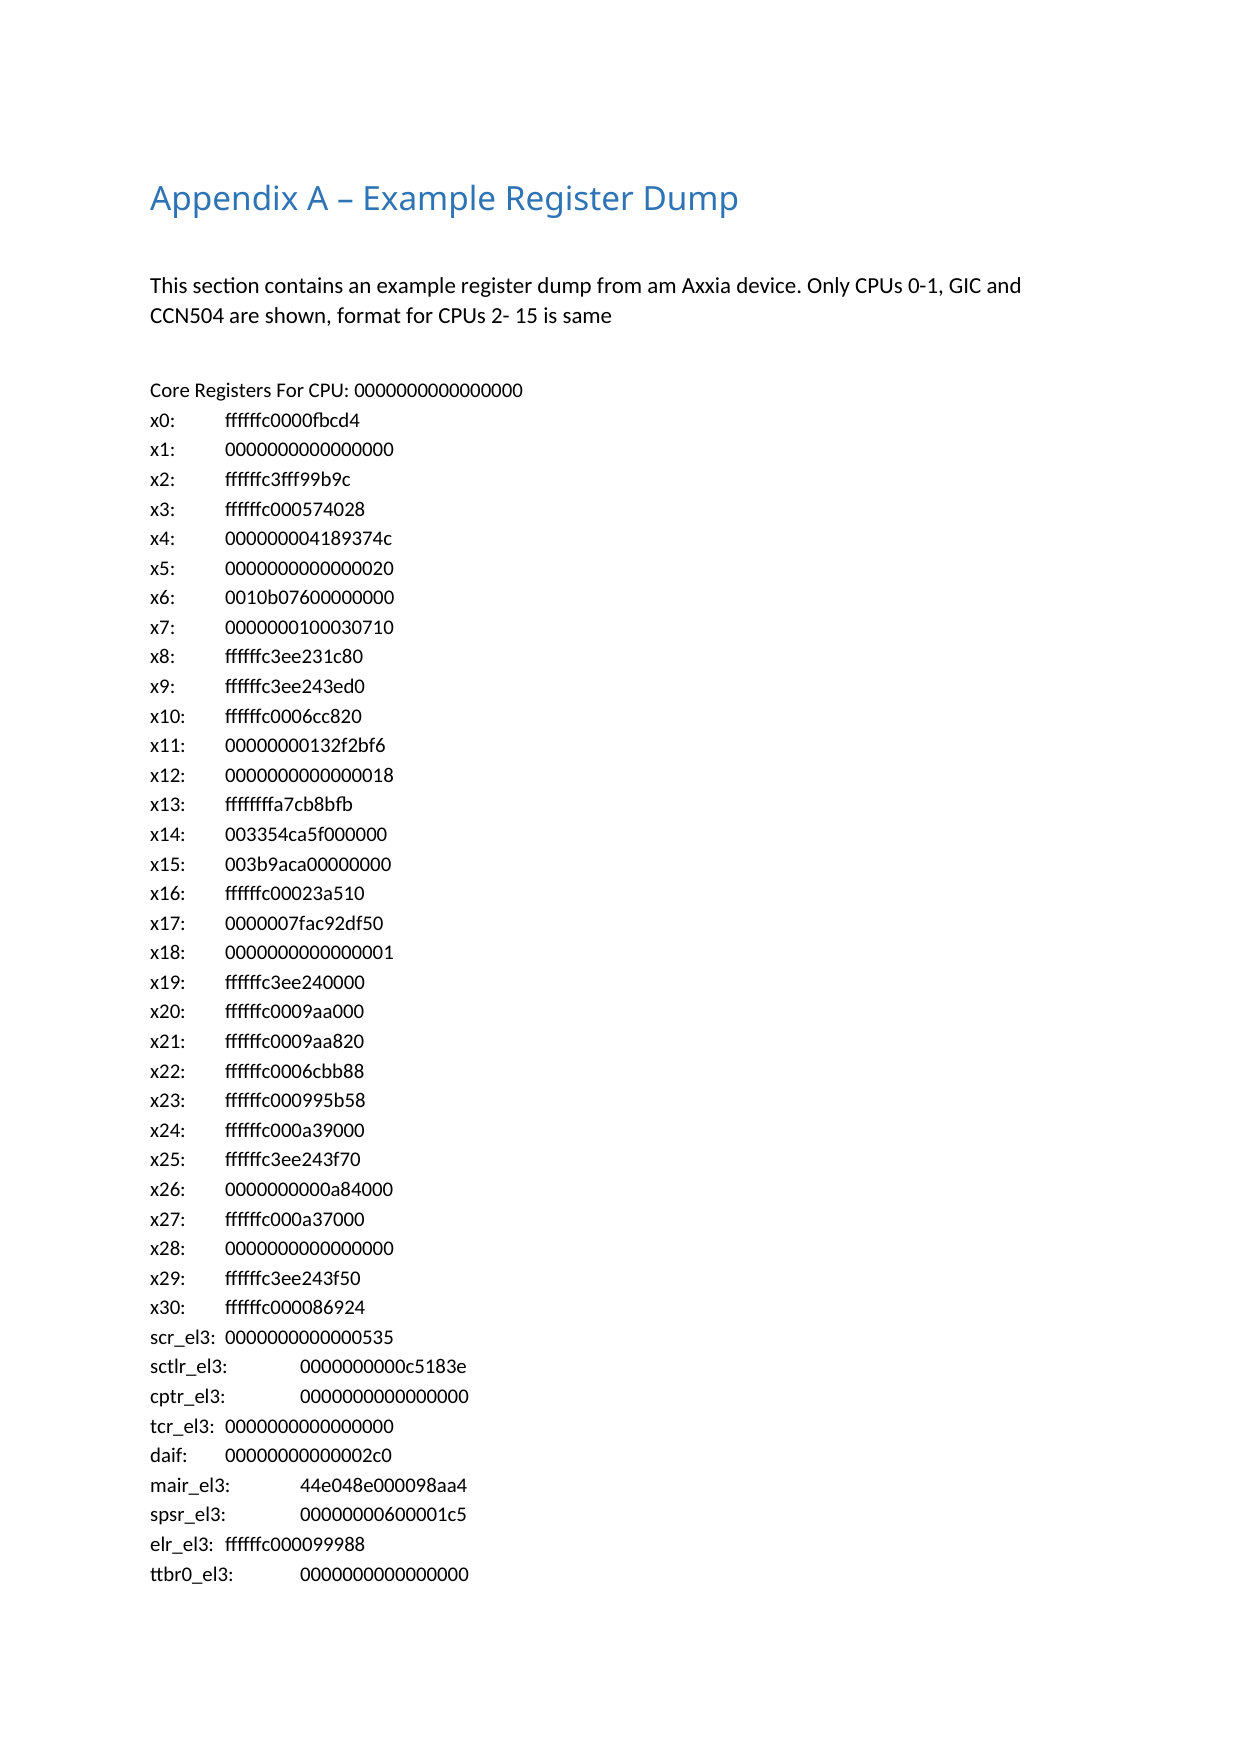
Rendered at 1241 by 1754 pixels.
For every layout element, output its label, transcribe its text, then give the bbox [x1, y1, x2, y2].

text x25: ffffffc3ee243f70 [150, 1147, 1090, 1172]
text ttbr0_el3: 0000000000000000 [150, 1561, 1090, 1586]
text This section contains an example register dump from am Axxia device. Only CPUs 0-1, GIC and CCN504 are shown, format for CPUs 2- 15 is same [150, 271, 1090, 329]
text x23: ffffffc000995b58 [150, 1087, 1090, 1113]
text x1: 0000000000000000 [150, 437, 1090, 462]
text daif: 00000000000002c0 [150, 1442, 1090, 1468]
text scr_el3: 0000000000000535 [150, 1324, 1090, 1349]
text x6: 0010b07600000000 [150, 584, 1090, 610]
text x3: ffffffc000574028 [150, 496, 1090, 521]
text x28: 0000000000000000 [150, 1235, 1090, 1261]
text x18: 0000000000000001 [150, 939, 1090, 965]
text spsr_el3: 00000000600001c5 [150, 1502, 1090, 1527]
text x15: 003b9aca00000000 [150, 851, 1090, 876]
text x22: ffffffc0006cbb88 [150, 1058, 1090, 1083]
text x16: ffffffc00023a510 [150, 880, 1090, 906]
text x7: 0000000100030710 [150, 614, 1090, 639]
text cptr_el3: 0000000000000000 [150, 1383, 1090, 1409]
text x20: ffffffc0009aa000 [150, 999, 1090, 1024]
text elr_el3: ffffffc000099988 [150, 1531, 1090, 1557]
text x27: ffffffc000a37000 [150, 1206, 1090, 1231]
text x0: ffffffc0000fbcd4 [150, 407, 1090, 432]
text x12: 0000000000000018 [150, 762, 1090, 787]
text x17: 0000007fac92df50 [150, 910, 1090, 935]
text x21: ffffffc0009aa820 [150, 1028, 1090, 1054]
text mair_el3: 44e048e000098aa4 [150, 1472, 1090, 1497]
subtitle Appendix A – Example Register Dump [150, 175, 1090, 220]
text x14: 003354ca5f000000 [150, 821, 1090, 847]
text x26: 0000000000a84000 [150, 1176, 1090, 1202]
text x10: ffffffc0006cc820 [150, 703, 1090, 728]
text x19: ffffffc3ee240000 [150, 969, 1090, 994]
text x29: ffffffc3ee243f50 [150, 1265, 1090, 1290]
text x9: ffffffc3ee243ed0 [150, 673, 1090, 699]
text Core Registers For CPU: 0000000000000000 [150, 377, 1090, 403]
text x5: 0000000000000020 [150, 555, 1090, 580]
text x24: ffffffc000a39000 [150, 1117, 1090, 1142]
text x4: 000000004189374c [150, 525, 1090, 551]
text x30: ffffffc000086924 [150, 1294, 1090, 1320]
text x2: ffffffc3fff99b9c [150, 466, 1090, 492]
text sctlr_el3: 0000000000c5183e [150, 1354, 1090, 1379]
text x8: ffffffc3ee231c80 [150, 644, 1090, 669]
text x13: ffffffffa7cb8bfb [150, 792, 1090, 817]
text x11: 00000000132f2bf6 [150, 732, 1090, 758]
text tcr_el3: 0000000000000000 [150, 1413, 1090, 1438]
